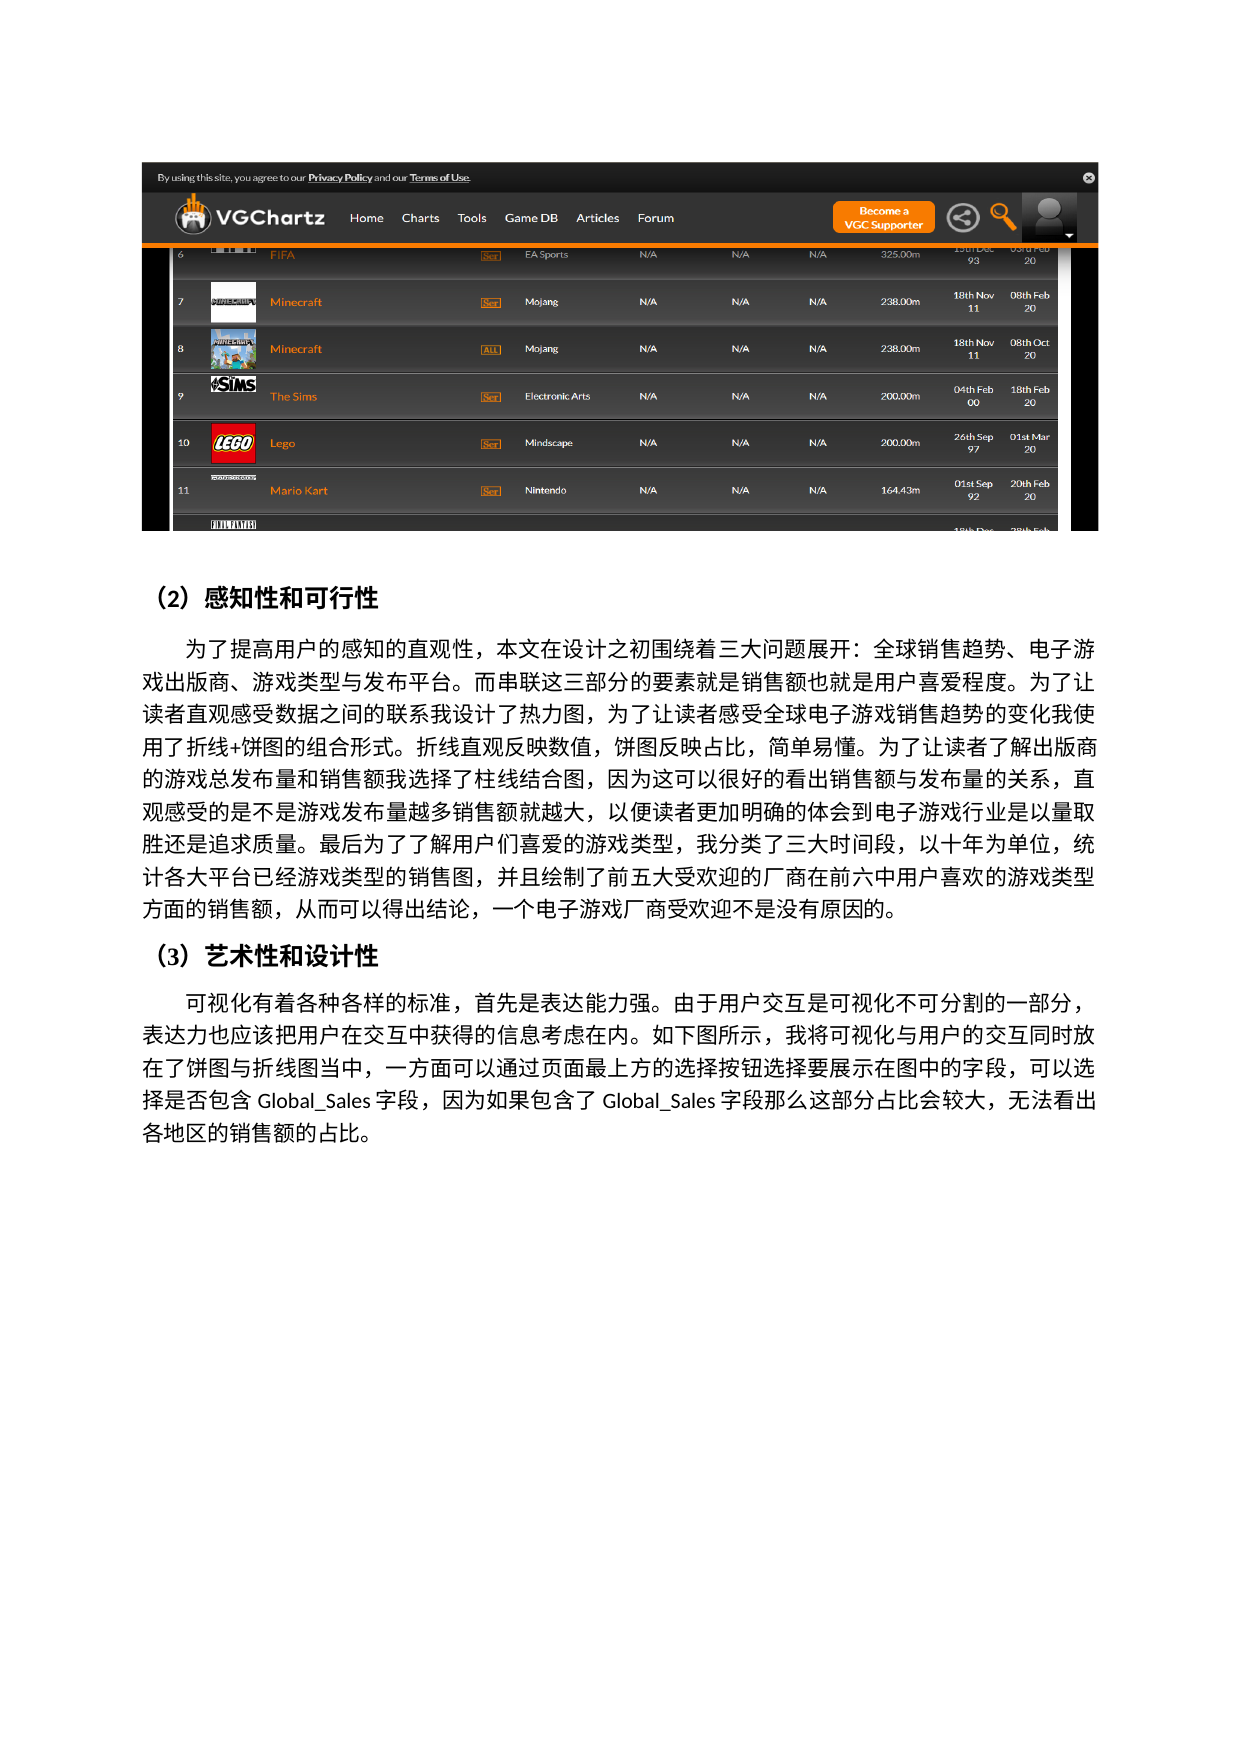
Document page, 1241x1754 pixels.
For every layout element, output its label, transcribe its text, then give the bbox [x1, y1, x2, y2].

text 为了提高用户的感知的直观性，本文在设计之初围绕着三大问题展开：全球销售趋势、电子游戏出版商、游戏类型与发布平台。而串联这三部分的要素就是销售额也就是用户喜爱程度。为了让读者直观感受数据之间的联系我设计了热力图，为了让读者感受全球电子游戏销售趋势的变化我使用了折线+饼图的组合形式。折线直观反映数值，饼图反映占比，简单易懂。为了让读者了解出版商的游戏总发布量和销售额我选择了柱线结合图，因为这可以很好的看出销售额与发布量的关系，直观感受的是不是游戏发布量越多销售额就越大，以便读者更加明确的体会到电子游戏行业是以量取胜还是追求质量。最后为了了解用户们喜爱的游戏类型，我分类了三大时间段，以十年为单位，统计各大平台已经游戏类型的销售图，并且绘制了前五大受欢迎的厂商在前六中用户喜欢的游戏类型方面的销售额，从而可以得出结论，一个电子游戏厂商受欢迎不是没有原因的。 [142, 632, 1098, 924]
subtitle （2）感知性和可行性 [142, 564, 1098, 629]
picture [141, 162, 1099, 531]
subtitle （3）艺术性和设计性 [142, 937, 1098, 973]
text 可视化有着各种各样的标准，首先是表达能力强。由于用户交互是可视化不可分割的一部分，表达力也应该把用户在交互中获得的信息考虑在内。如下图所示，我将可视化与用户的交互同时放在了饼图与折线图当中，一方面可以通过页面最上方的选择按钮选择要展示在图中的字段，可以选择是否包含Global_Sales字段，因为如果包含了Global_Sales字段那么这部分占比会较大，无法看出各地区的销售额的占比。 [142, 985, 1098, 1148]
